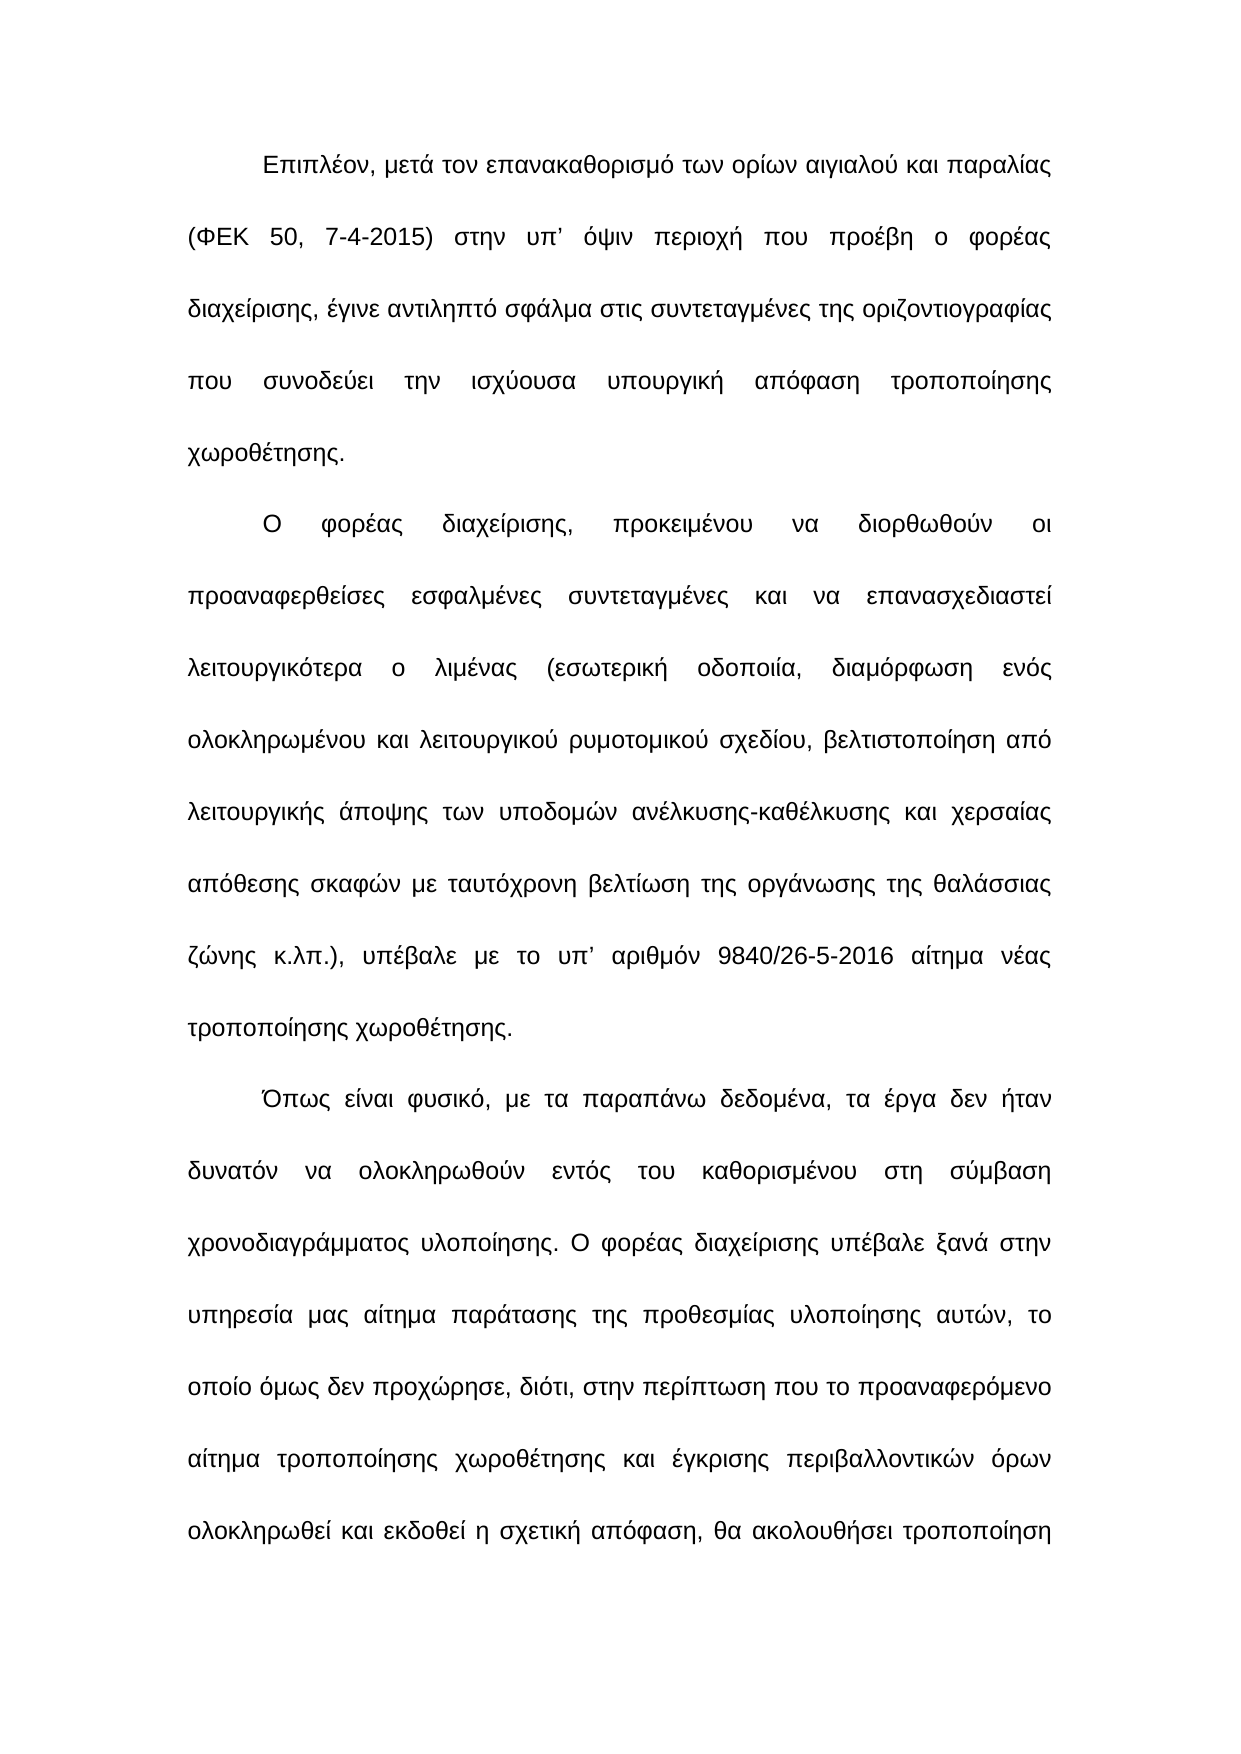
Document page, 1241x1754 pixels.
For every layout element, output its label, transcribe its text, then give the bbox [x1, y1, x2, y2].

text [187, 1084, 1053, 1544]
text Ο φορέας διαχείρισης, προκειμένου να διορθωθούν οι προαναφερθείσες εσφαλμένες συντεταγμένες και να επανασχεδιαστεί λειτουργικότερα ο λιμένας (εσωτερική οδοποιία, διαμόρφωση ενός ολοκληρωμένου και λειτουργικού ρυμοτομικού σχεδίου, βελτιστοποίηση από λειτουργικής άποψης των υποδομών ανέλκυσης-καθέλκυσης και χερσαίας απόθεσης σκαφών με ταυτόχρονη βελτίωση της οργάνωσης της θαλάσσιας ζώνης κ.λπ.), υπέβαλε με το υπ’ αριθμόν 9840/26-5-2016 αίτημα νέας τροποποίησης χωροθέτησης. [187, 509, 1053, 1041]
text Επιπλέον, μετά τον επανακαθορισμό των ορίων αιγιαλού και παραλίας (ΦΕΚ 50, 7-4-2015) στην υπ’ όψιν περιοχή που προέβη ο φορέας διαχείρισης, έγινε αντιληπτό σφάλμα στις συντεταγμένες της οριζοντιογραφίας που συνοδεύει την ισχύουσα υπουργική απόφαση τροποποίησης χωροθέτησης. [187, 150, 1053, 466]
